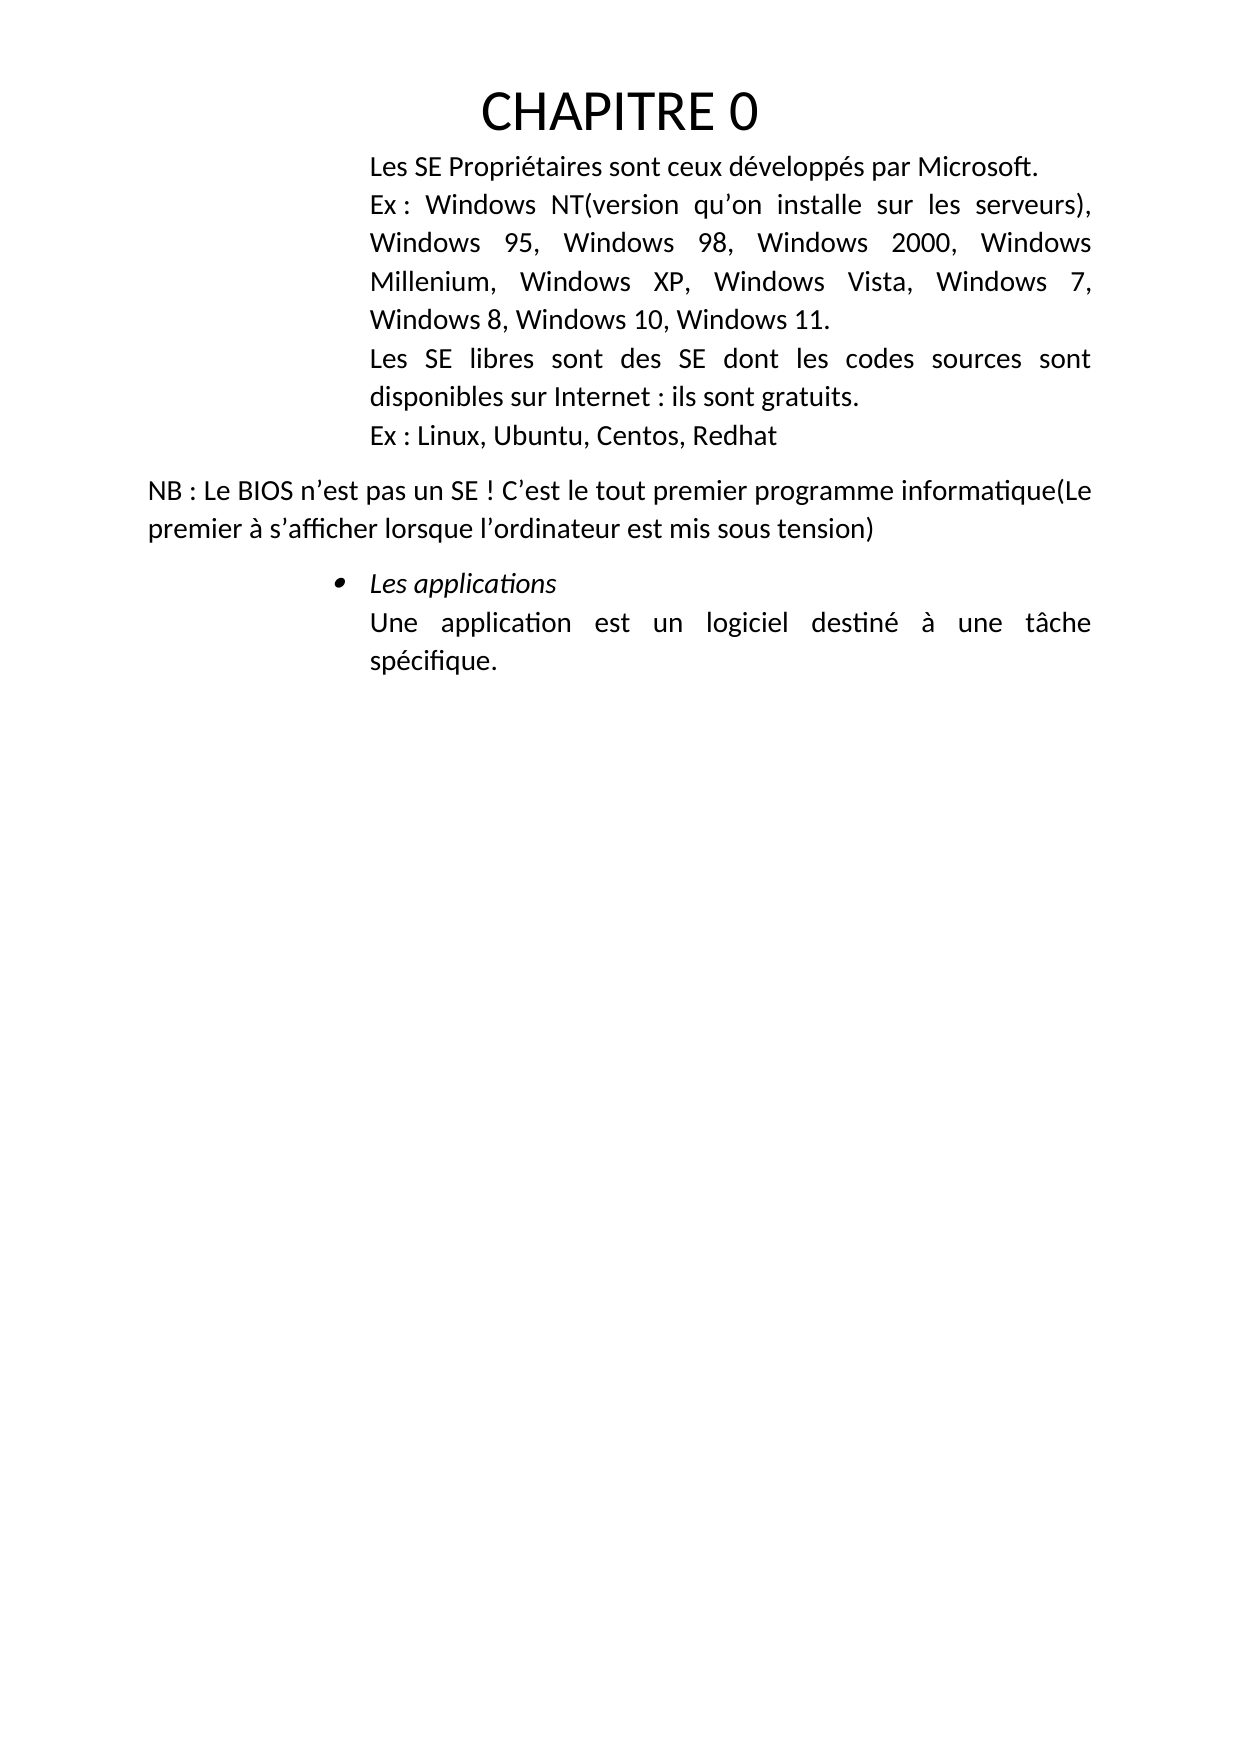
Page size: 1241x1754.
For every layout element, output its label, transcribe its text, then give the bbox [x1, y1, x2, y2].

list Ex : Windows NT(version qu’on installe sur les serveurs), Windows 95, Windows 98, Windows 2000, Windows Millenium, Windows XP, Windows Vista, Windows 7, Windows 8, Windows 10, Windows 11. [369, 186, 1093, 337]
list Les SE libres sont des SE dont les codes sources sont disponibles sur Internet : ils sont gratuits. [369, 340, 1093, 414]
list Les SE Propriétaires sont ceux développés par Microsoft. [369, 148, 1093, 183]
list Les applications [332, 565, 1093, 601]
list Ex : Linux, Ubuntu, Centos, Redhat [369, 417, 1093, 452]
list Une application est un logiciel destiné à une tâche spécifique. [369, 604, 1093, 678]
text NB : Le BIOS n’est pas un SE ! C’est le tout premier programme informatique(Le premier à s’afficher lorsque l’ordinateur est mis sous tension) [148, 472, 1093, 546]
